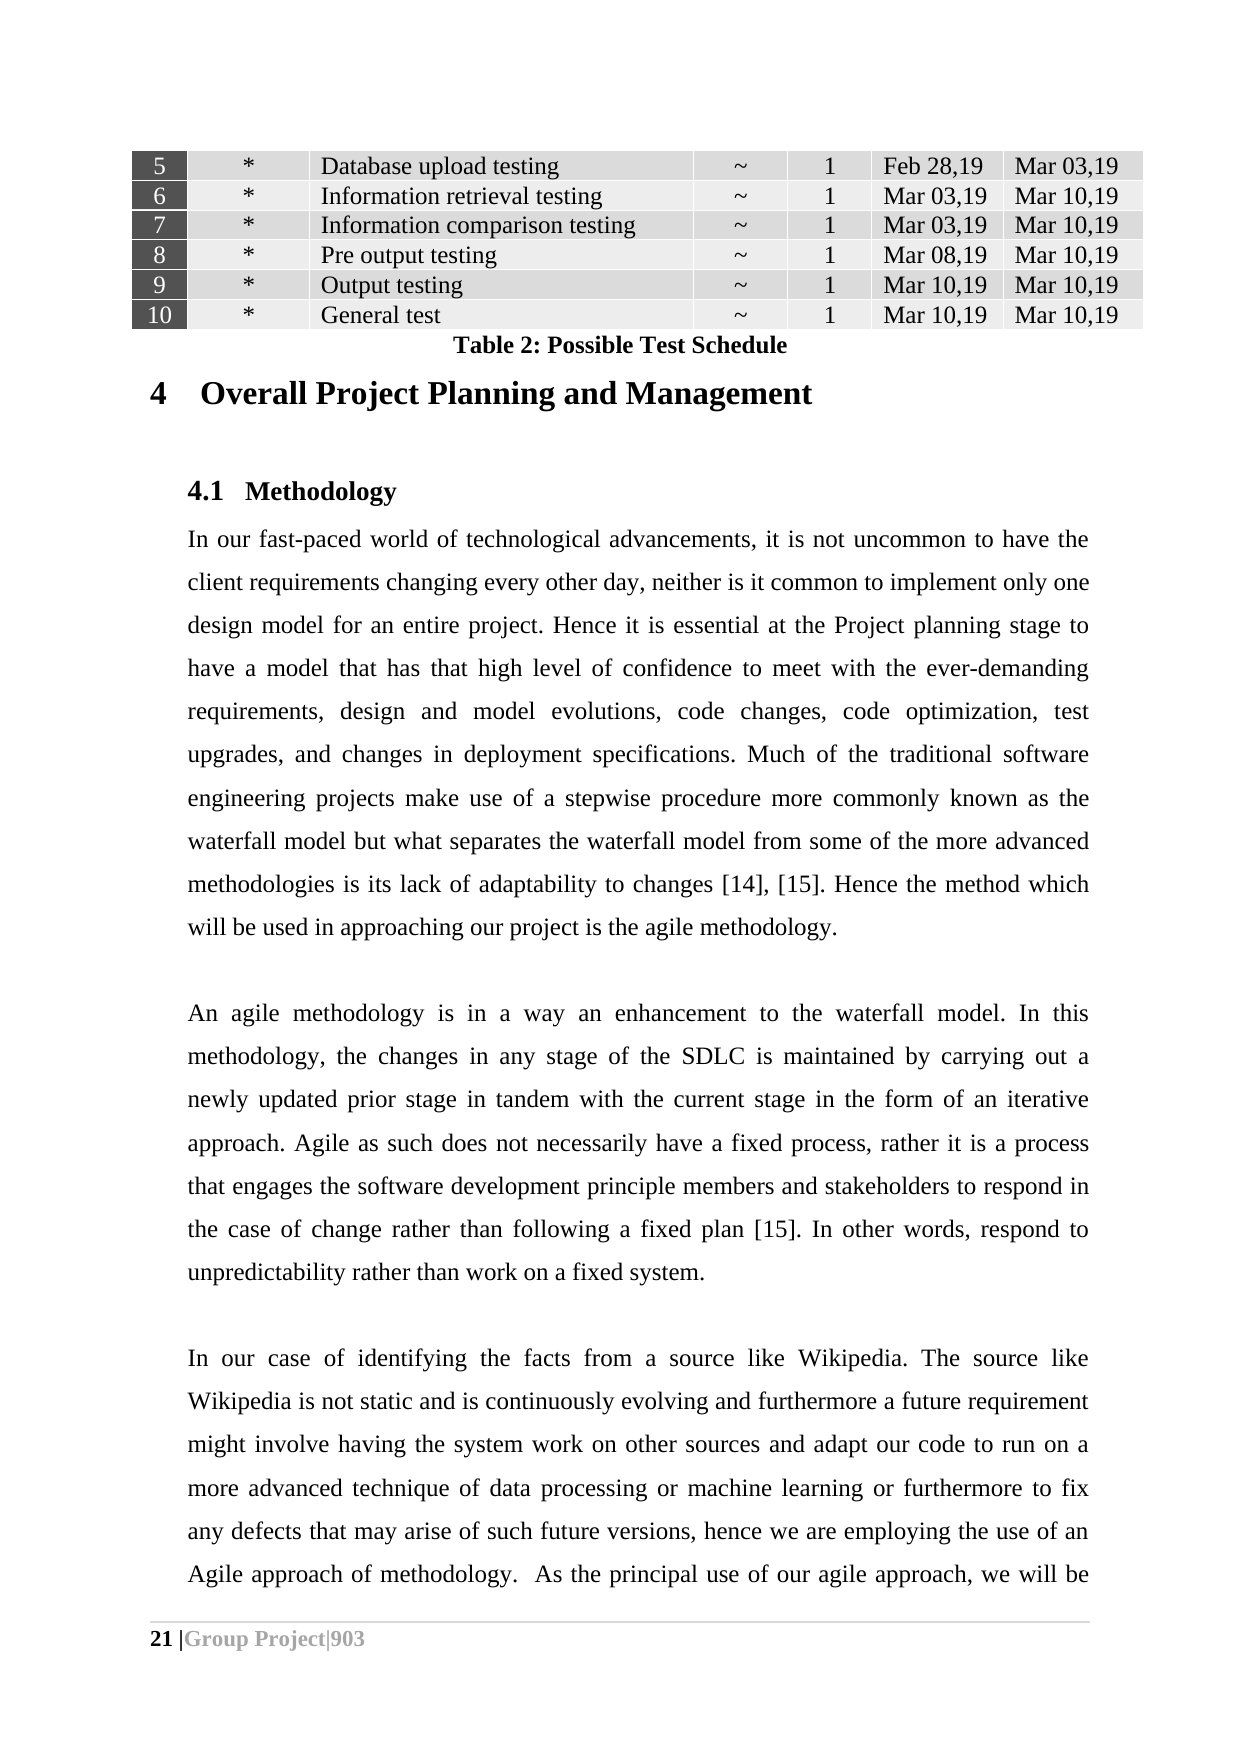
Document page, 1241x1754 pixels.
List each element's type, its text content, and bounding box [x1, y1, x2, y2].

table_cell Mar 10,19 [872, 270, 1003, 299]
table_cell 1 [788, 270, 871, 299]
table_cell Mar 03,19 [872, 211, 1003, 239]
table_cell 6 [132, 181, 187, 209]
table_cell Information comparison testing [310, 211, 693, 239]
table_cell Mar 10,19 [1004, 300, 1143, 329]
table_cell * [188, 240, 309, 269]
table_cell 8 [132, 240, 187, 269]
table_cell Mar 10,19 [1004, 181, 1143, 209]
table_cell Mar 03,19 [1004, 151, 1143, 180]
table_cell Information retrieval testing [310, 181, 693, 209]
table_cell * [188, 300, 309, 329]
table_cell ~ [694, 300, 787, 329]
list Methodology [187, 473, 1090, 507]
table_cell 5 [132, 151, 187, 180]
table_cell ~ [694, 240, 787, 269]
table_cell ~ [694, 151, 787, 180]
table_cell * [188, 270, 309, 299]
table_cell * [188, 211, 309, 239]
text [187, 1343, 1090, 1588]
table_cell Mar 10,19 [1004, 211, 1143, 239]
table_cell Mar 10,19 [1004, 240, 1143, 269]
table_cell 7 [132, 211, 187, 239]
table_cell General test [310, 300, 693, 329]
table_cell Feb 28,19 [872, 151, 1003, 180]
table_cell * [188, 181, 309, 209]
table_cell Database upload testing [310, 151, 693, 180]
text An agile methodology is in a way an enhancement to the waterfall model. In this methodology, the changes in any stage of the SDLC is maintained by carrying out a newly updated prior stage in tandem with the current stage in the form of an iterative approach. Agile as such does not necessarily have a fixed process, rather it is a process that engages the software development principle members and stakeholders to respond in the case of change rather than following a fixed plan [15]. In other words, respond to unpredictability rather than work on a fixed system. [187, 998, 1090, 1286]
table_cell Pre output testing [310, 240, 693, 269]
text In our fast-paced world of technological advancements, it is not uncommon to have the client requirements changing every other day, neither is it common to implement only one design model for an entire project. Hence it is essential at the Project planning stage to have a model that has that high level of confidence to meet with the ever-demanding requirements, design and model evolutions, code changes, code optimization, test upgrades, and changes in deployment specifications. Much of the traditional software engineering projects make use of a stepwise procedure more commonly known as the waterfall model but what separates the waterfall model from some of the more advanced methodologies is its lack of adaptability to changes [14], [15]. Hence the method which will be used in approaching our project is the agile methodology. [187, 524, 1090, 941]
table_cell 1 [788, 151, 871, 180]
table_cell Mar 08,19 [872, 240, 1003, 269]
table_cell Output testing [310, 270, 693, 299]
table_cell Mar 03,19 [872, 181, 1003, 209]
table_cell 1 [788, 211, 871, 239]
table_cell 1 [788, 240, 871, 269]
table_cell ~ [694, 181, 787, 209]
table_cell 1 [788, 181, 871, 209]
table_cell * [188, 151, 309, 180]
table_cell 10 [132, 300, 187, 329]
text Table 2: Possible Test Schedule [150, 330, 1090, 358]
table_cell Mar 10,19 [872, 300, 1003, 329]
table_cell 9 [132, 270, 187, 299]
table_cell ~ [694, 211, 787, 239]
table_cell Mar 10,19 [1004, 270, 1143, 299]
list Overall Project Planning and Management [150, 373, 1090, 411]
table_cell 1 [788, 300, 871, 329]
table_cell ~ [694, 270, 787, 299]
